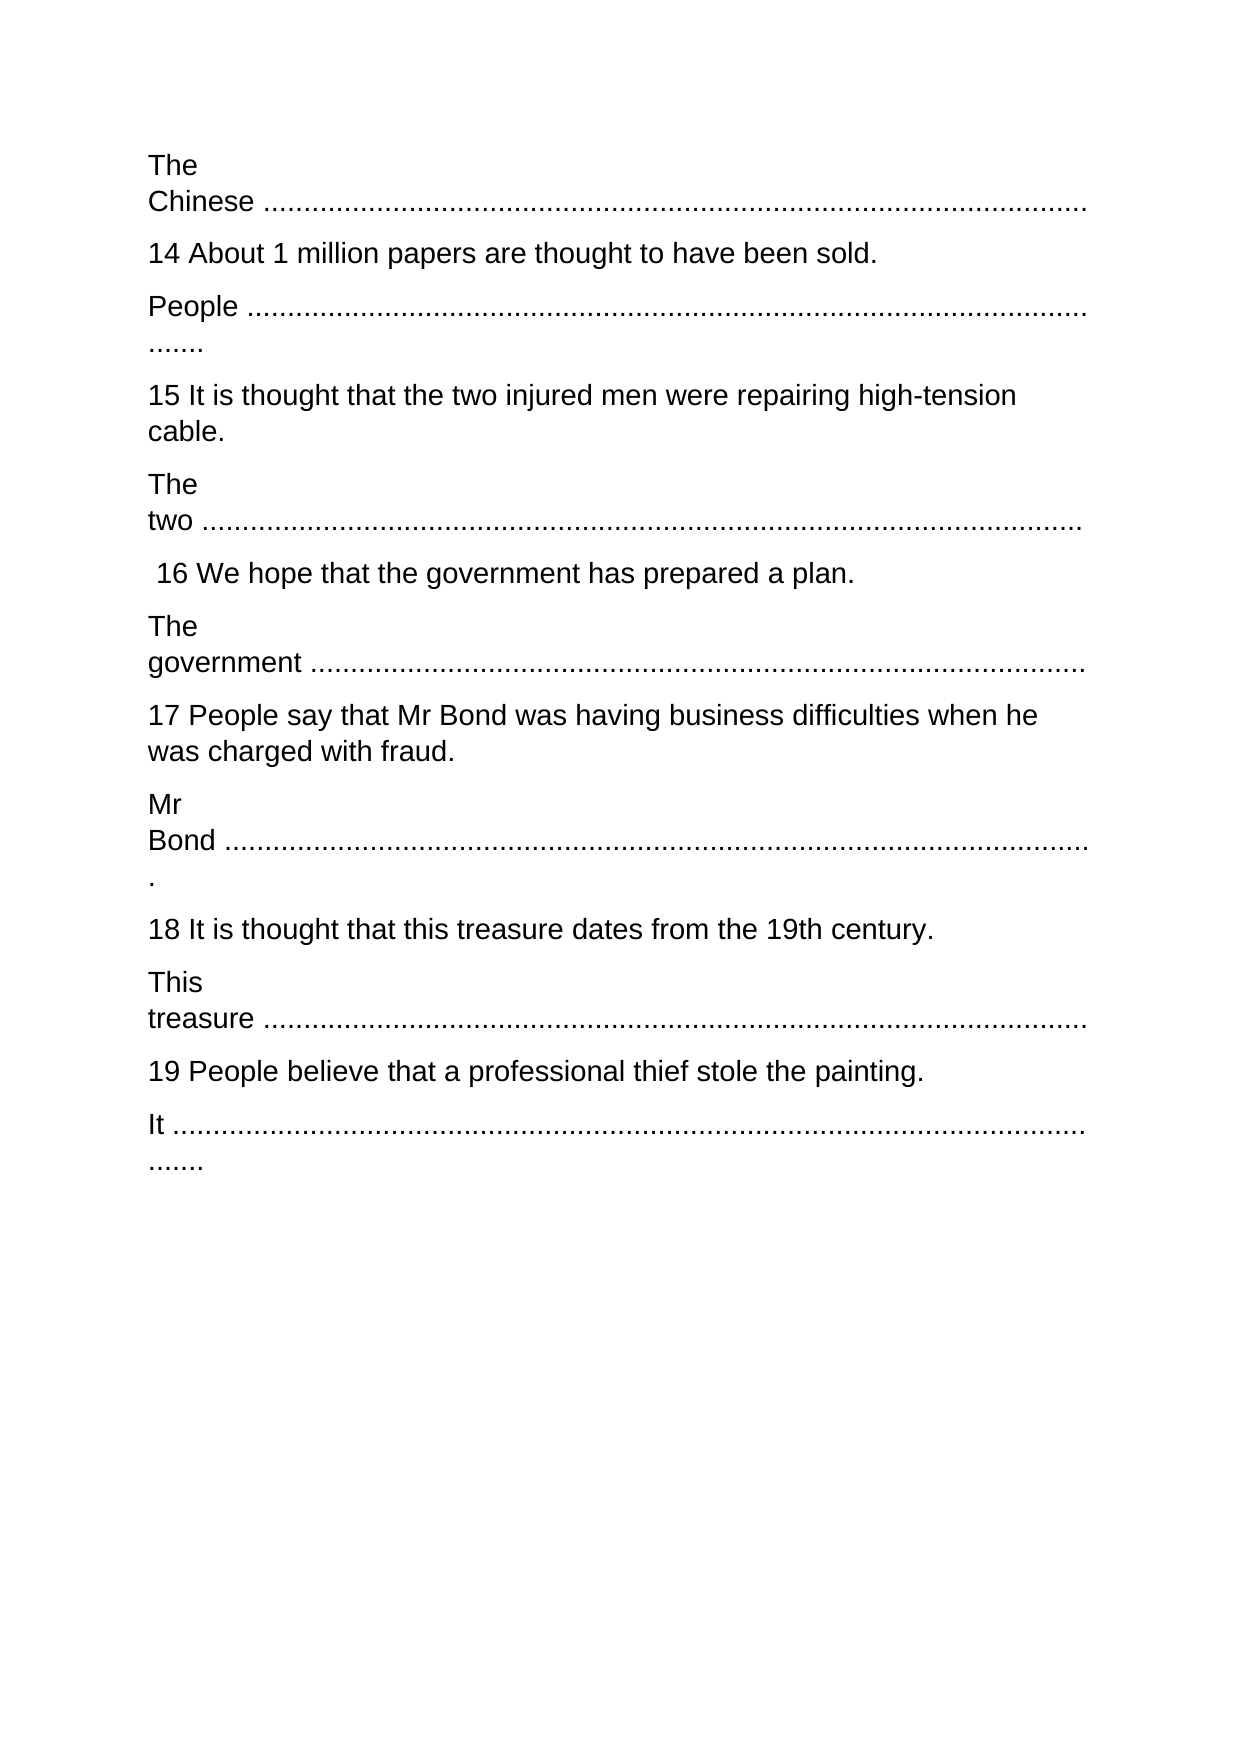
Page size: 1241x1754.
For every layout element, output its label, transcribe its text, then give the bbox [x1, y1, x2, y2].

text 15 It is thought that the two injured men were repairing high-tension cable. [148, 378, 1093, 448]
text It ........................................................................................................................ [148, 1107, 1093, 1176]
text 18 It is thought that this treasure dates from the 19th century. [148, 912, 1093, 946]
text 16 We hope that the government has prepared a plan. [148, 556, 1093, 590]
text The two ............................................................................................................. [148, 467, 1093, 537]
text The government ................................................................................................ [148, 609, 1093, 679]
text The Chinese ...................................................................................................... [148, 148, 1093, 217]
text 17 People say that Mr Bond was having business difficulties when he was charged with fraud. [148, 698, 1093, 768]
text 19 People believe that a professional thief stole the painting. [148, 1054, 1093, 1087]
text 14 About 1 million papers are thought to have been sold. [148, 237, 1093, 270]
text This treasure ...................................................................................................... [148, 965, 1093, 1034]
text People ............................................................................................................... [148, 289, 1093, 359]
text Mr Bond ............................................................................................................ [148, 787, 1093, 893]
